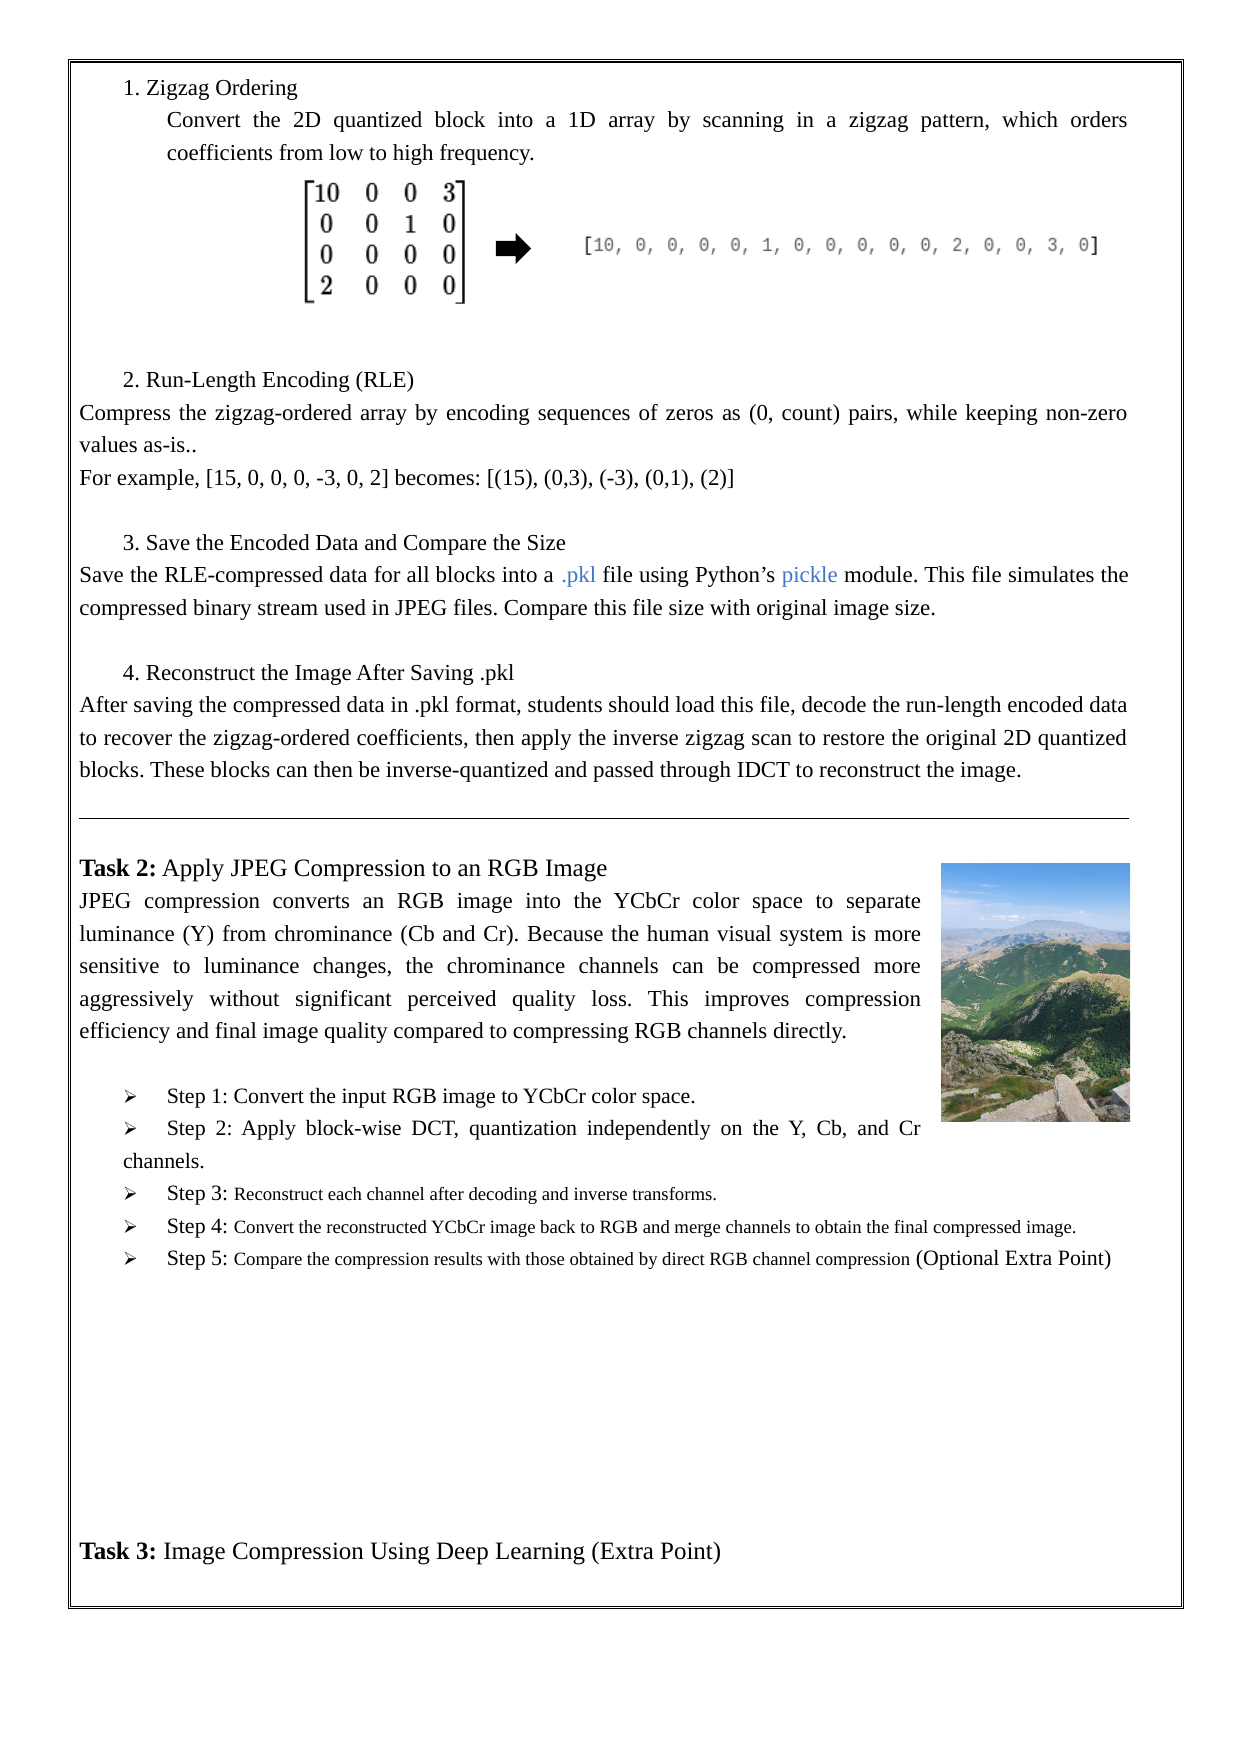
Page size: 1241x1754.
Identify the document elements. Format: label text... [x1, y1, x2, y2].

list Step 1: Convert the input RGB image to YCbCr color space. [123, 1079, 939, 1112]
list Reconstruct the Image After Saving .pkl [123, 656, 1129, 688]
list After saving the compressed data in .pkl format, students should load this file, decode the run-length encoded data to recover the zigzag-ordered coefficients, then apply the inverse zigzag scan to restore the original 2D quantized blocks. These blocks can then be inverse-quantized and passed through IDCT to reconstruct the image. [79, 688, 1129, 786]
list Step 3: Reconstruct each channel after decoding and inverse transforms. [123, 1177, 1129, 1209]
list Step 5: Compare the compression results with those obtained by direct RGB channel compression (Optional Extra Point) [123, 1242, 1129, 1274]
list Task 3: Image Compression Using Deep Learning (Extra Point) [79, 1534, 1129, 1567]
list Step 2: Apply block-wise DCT, quantization independently on the Y, Cb, and Cr channels. [123, 1112, 1129, 1177]
list Run-Length Encoding (RLE) [123, 363, 1129, 396]
list Zigzag Ordering [123, 71, 1129, 103]
list For example, [15, 0, 0, 0, -3, 0, 2] becomes: [(15), (0,3), (-3), (0,1), (2)] [79, 461, 1129, 493]
picture [574, 226, 1113, 272]
list Save the Encoded Data and Compare the Size [123, 526, 1129, 558]
list Convert the 2D quantized block into a 1D array by scanning in a zigzag pattern, which orders coefficients from low to high frequency. [167, 103, 1129, 168]
list Save the RLE-compressed data for all blocks into a .pkl file using Python’s pickle module. This file simulates the compressed binary stream used in JPEG files. Compare this file size with original image size. [79, 558, 1129, 623]
list Step 4: Convert the reconstructed YCbCr image back to RGB and merge channels to obtain the final compressed image. [123, 1209, 1129, 1242]
picture [939, 863, 1131, 1120]
list Compress the zigzag-ordered array by encoding sequences of zeros as (0, count) pairs, while keeping non-zero values as-is.. [79, 396, 1129, 461]
list Task 2: Apply JPEG Compression to an RGB Image [79, 852, 1129, 884]
list JPEG compression converts an RGB image into the YCbCr color space to separate luminance (Y) from chrominance (Cb and Cr). Because the human visual system is more sensitive to luminance changes, the chrominance channels can be compressed more aggressively without significant perceived quality loss. This improves compression efficiency and final image quality compared to compressing RGB channels directly. [79, 884, 939, 1047]
